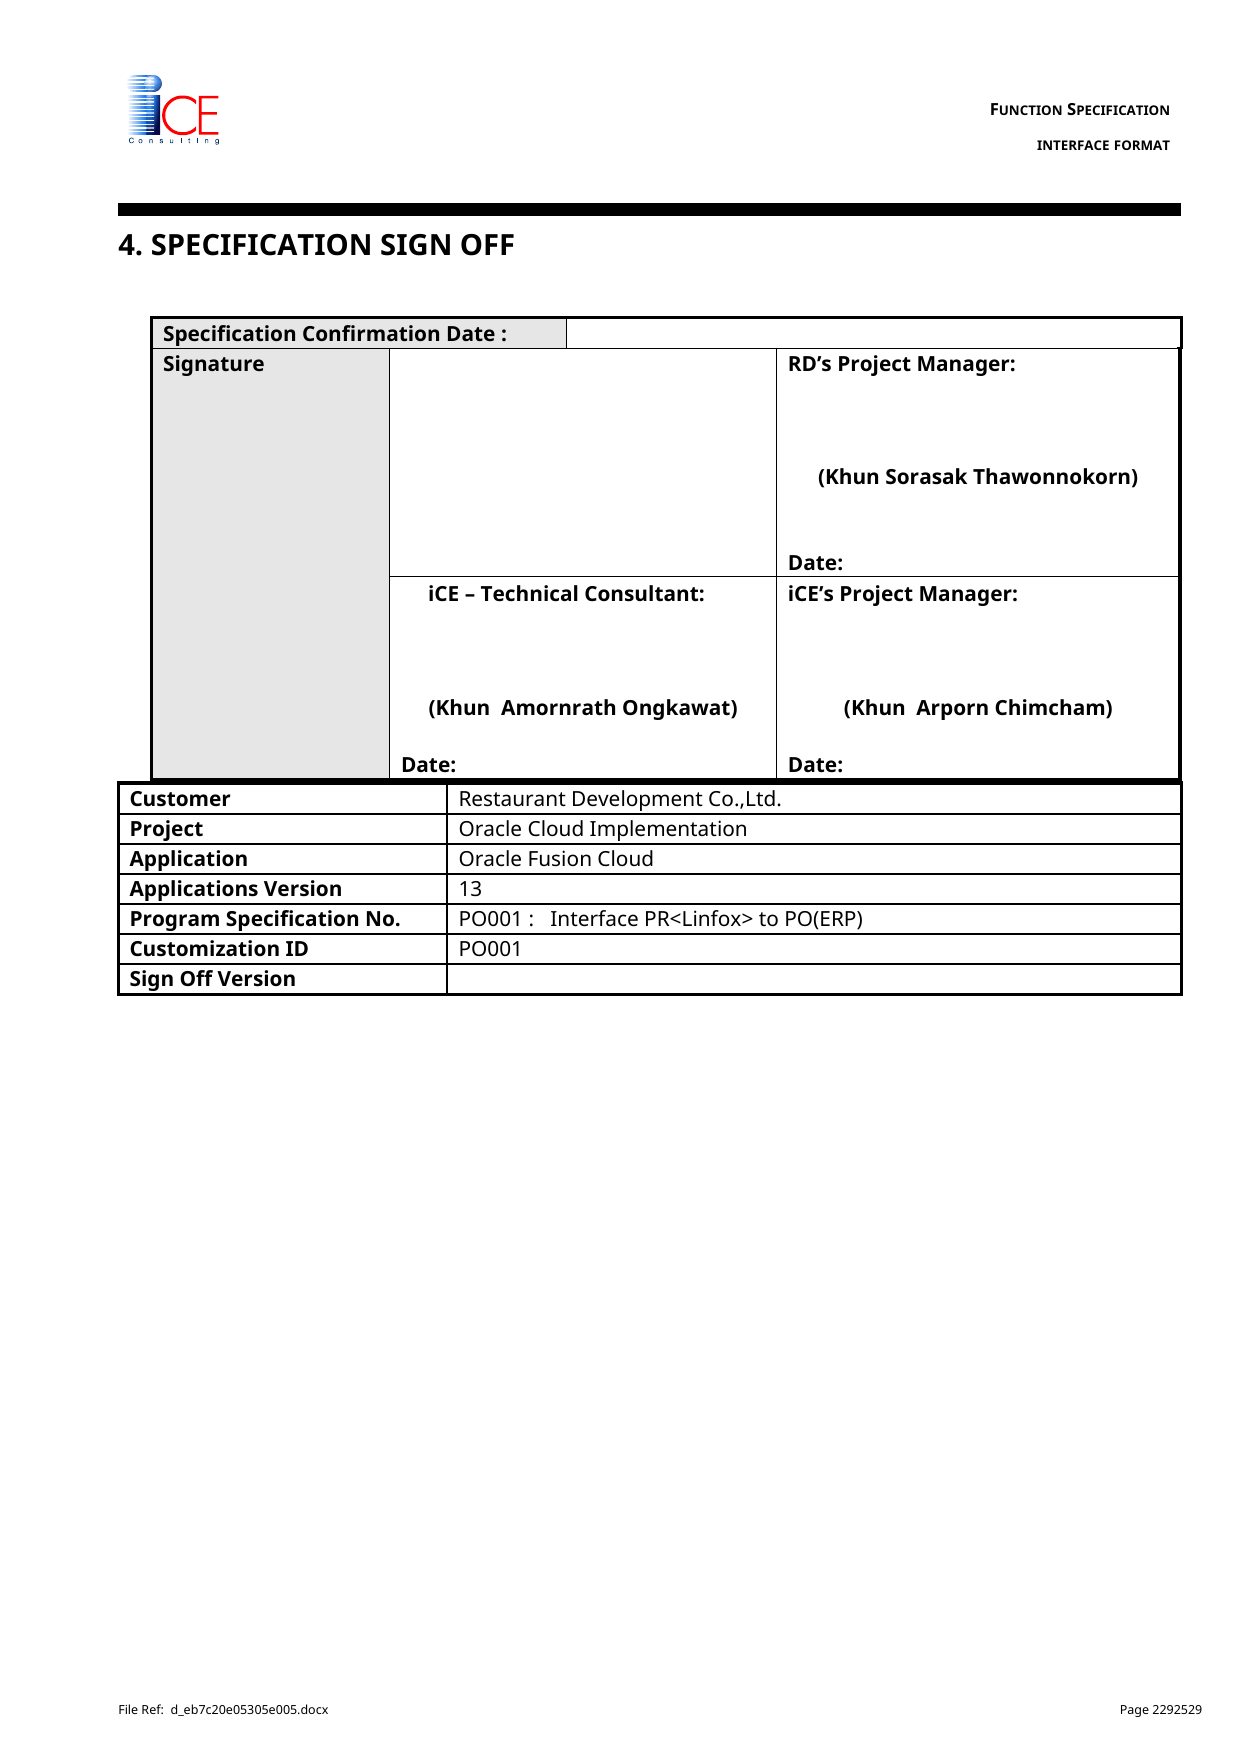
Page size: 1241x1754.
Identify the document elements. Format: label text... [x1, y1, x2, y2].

table_header Customer [120, 785, 446, 813]
table_cell Oracle Cloud Implementation [448, 815, 1180, 843]
table_header [567, 319, 1180, 348]
table_cell Program Specification No. [120, 905, 446, 933]
table_cell RD’s Project Manager: (Khun Sorasak Thawonnokorn) Date: [777, 349, 1178, 576]
table_cell [390, 349, 776, 576]
table_cell Oracle Fusion Cloud [448, 845, 1180, 873]
subtitle 4. SPECIFICATION SIGN OFF [118, 216, 1181, 264]
table_cell Application [120, 845, 446, 873]
table_cell PO001 : Interface PR<Linfox> to PO(ERP) [448, 905, 1180, 933]
table_header Restaurant Development Co.,Ltd. [448, 785, 1180, 813]
table_cell Signature [153, 349, 389, 778]
table_header Specification Confirmation Date : [153, 319, 566, 348]
table_cell Project [120, 815, 446, 843]
table_cell 13 [448, 875, 1180, 903]
table_cell Sign Off Version [120, 965, 446, 993]
table_cell Applications Version [120, 875, 446, 903]
table_cell iCE’s Project Manager: (Khun Arporn Chimcham) Date: [777, 577, 1178, 778]
table_cell PO001 [448, 935, 1180, 963]
table_cell Customization ID [120, 935, 446, 963]
table_cell iCE – Technical Consultant: (Khun Amornrath Ongkawat) Date: [390, 577, 776, 778]
table_cell [448, 965, 1180, 993]
